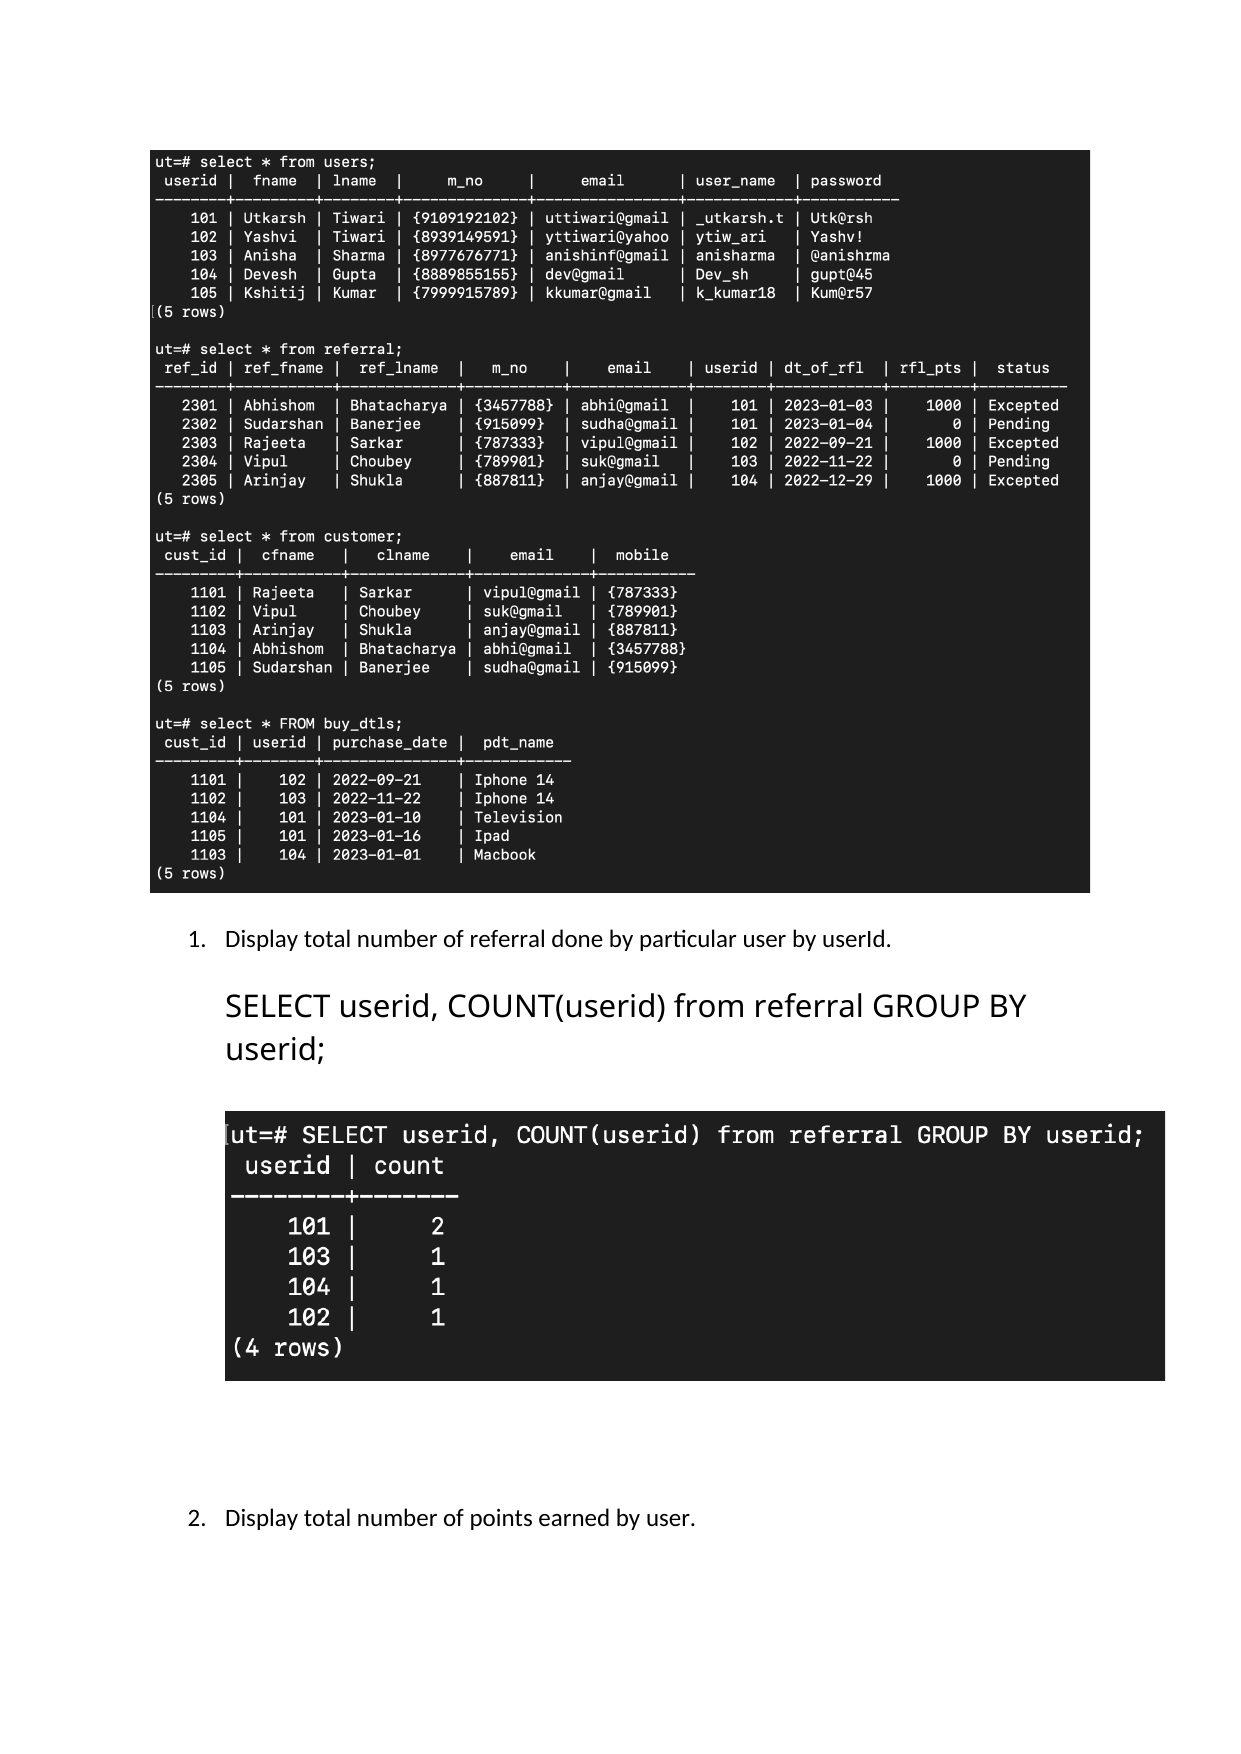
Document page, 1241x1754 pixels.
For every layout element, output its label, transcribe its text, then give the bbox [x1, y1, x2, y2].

list SELECT userid, COUNT(userid) from referral GROUP BY userid; [225, 984, 1090, 1069]
list Display total number of points earned by user. [187, 1502, 1090, 1533]
list Display total number of referral done by particular user by userId. [187, 923, 1090, 953]
picture [150, 150, 1091, 893]
picture [225, 1111, 1166, 1381]
